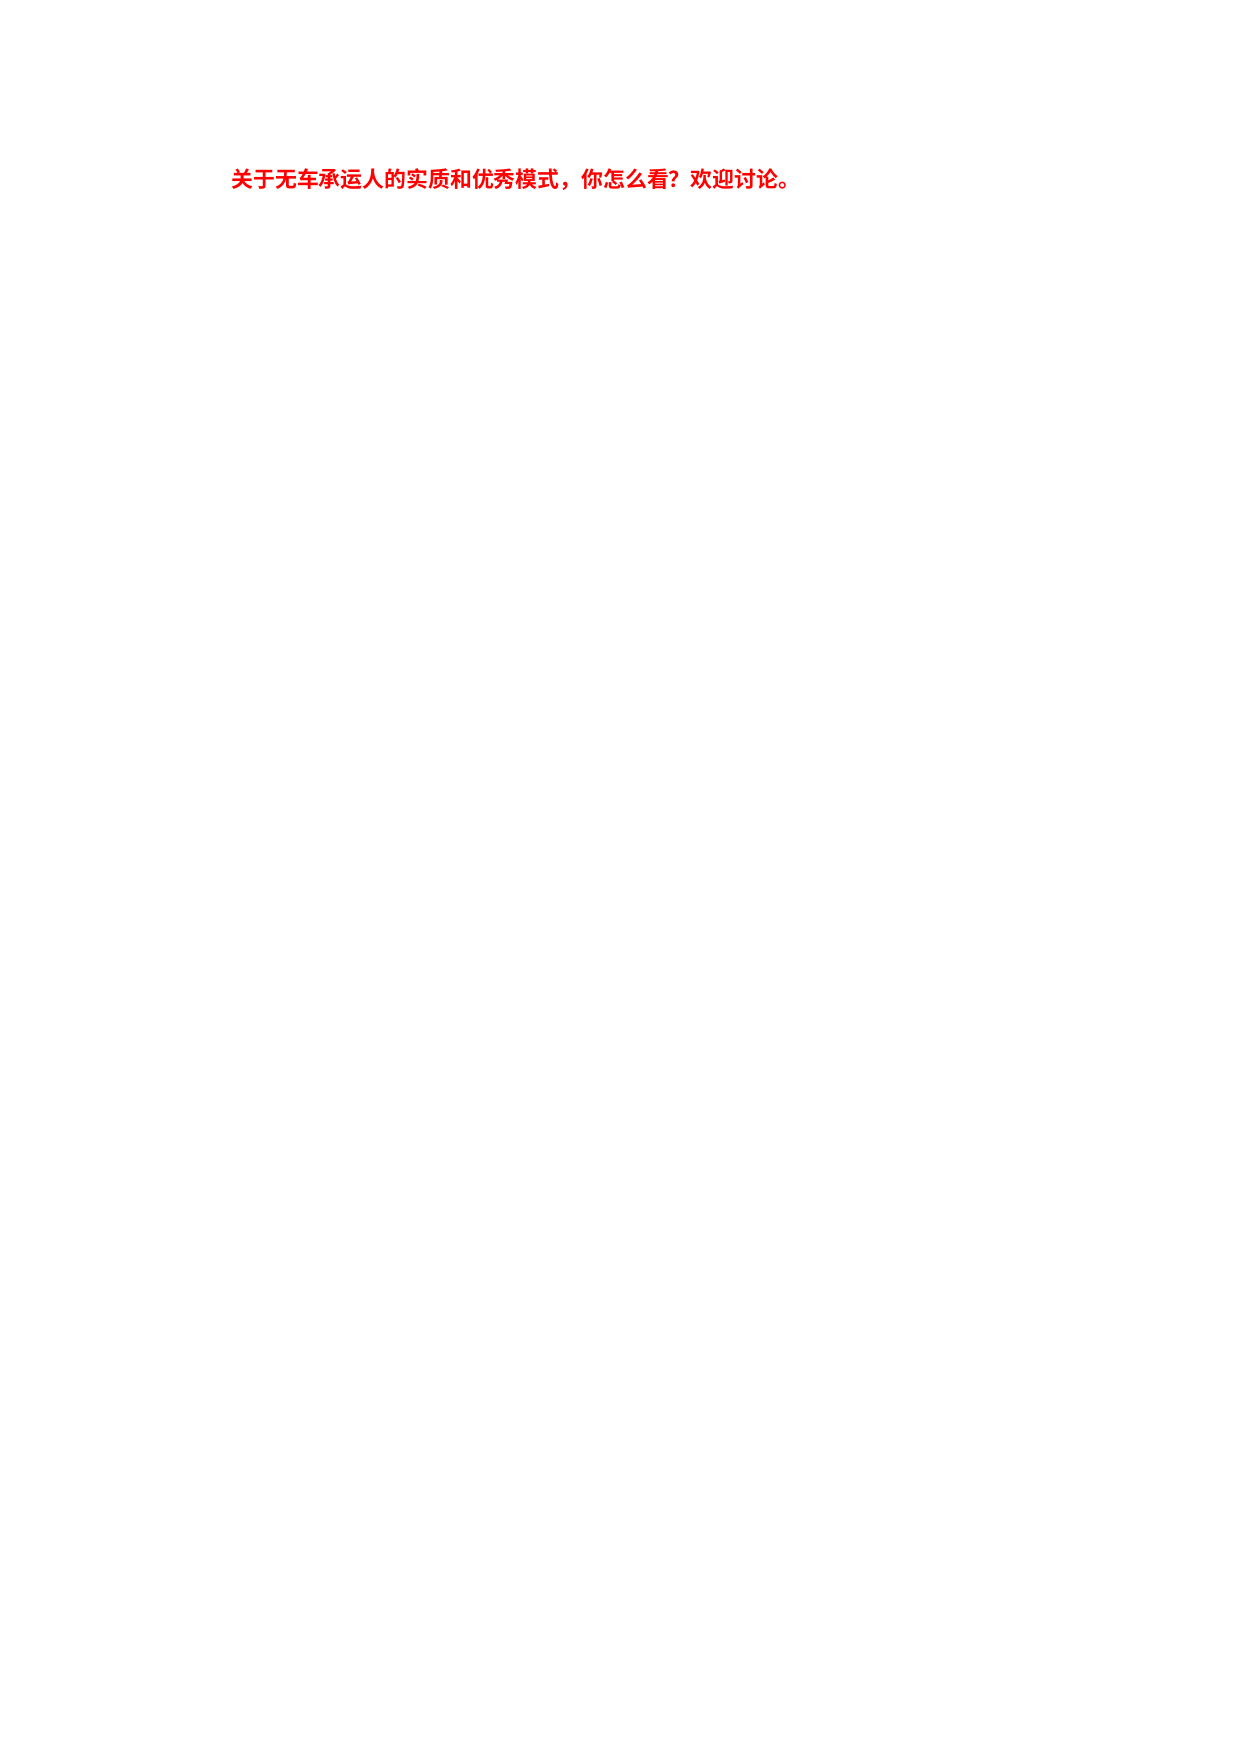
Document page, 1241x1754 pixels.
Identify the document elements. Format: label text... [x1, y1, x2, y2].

text 关于无车承运人的实质和优秀模式，你怎么看？欢迎讨论。 [187, 162, 1053, 194]
